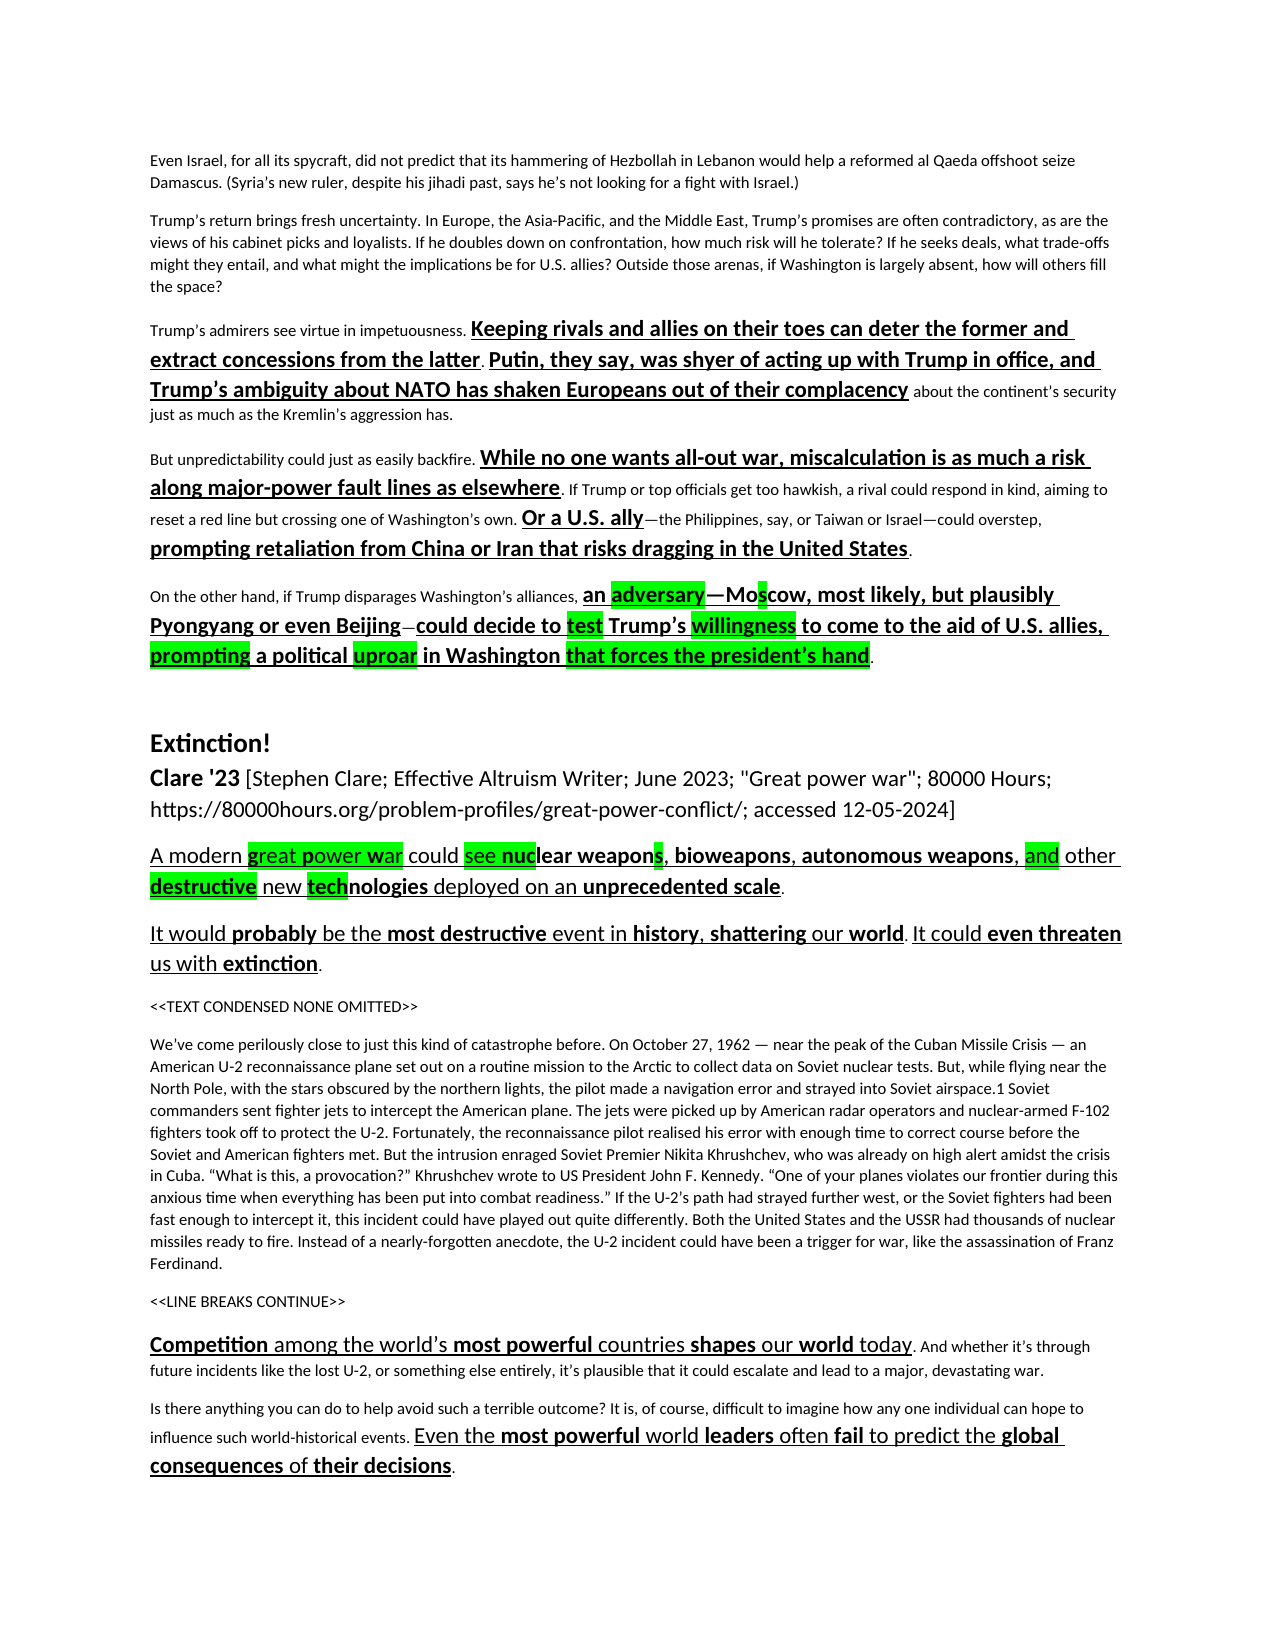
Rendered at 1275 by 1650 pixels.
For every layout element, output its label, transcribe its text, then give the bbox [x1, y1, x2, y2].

text Even Israel, for all its spycraft, did not predict that its hammering of Hezbollah in Lebanon would help a reformed al Qaeda offshoot seize Damascus. (Syria’s new ruler, despite his jihadi past, says he’s not looking for a fight with Israel.) [150, 150, 1125, 192]
text Trump’s admirers see virtue in impetuousness. Keeping rivals and allies on their toes can deter the former and extract concessions from the latter. Putin, they say, was shyer of acting up with Trump in office, and Trump’s ambiguity about NATO has shaken Europeans out of their complacency about the continent’s security just as much as the Kremlin’s aggression has. [150, 314, 1125, 425]
text On the other hand, if Trump disparages Washington’s alliances, an adversary—Moscow, most likely, but plausibly Pyongyang or even Beijing—could decide to test Trump’s willingness to come to the aid of U.S. allies, prompting a political uproar in Washington that forces the president’s hand. [150, 581, 1125, 669]
text Competition among the world’s most powerful countries shapes our world today. And whether it’s through future incidents like the lost U-2, or something else entirely, it’s plausible that it could escalate and lead to a major, devastating war. [150, 1330, 1125, 1380]
text Trump’s return brings fresh uncertainty. In Europe, the Asia-Pacific, and the Middle East, Trump’s promises are often contradictory, as are the views of his cabinet picks and loyalists. If he doubles down on confrontation, how much risk will he tolerate? If he seeks deals, what trade-offs might they entail, and what might the implications be for U.S. allies? Outside those arenas, if Washington is largely absent, how will others fill the space? [150, 210, 1125, 296]
text It would probably be the most destructive event in history, shattering our world. It could even threaten us with extinction. [150, 919, 1125, 977]
text <<LINE BREAKS CONTINUE>> [150, 1292, 1125, 1312]
text A modern great power war could see nuclear weapons, bioweapons, autonomous weapons, and other destructive new technologies deployed on an unprecedented scale. [150, 842, 1125, 900]
text We’ve come perilously close to just this kind of catastrophe before. On October 27, 1962 — near the peak of the Cuban Missile Crisis — an American U-2 reconnaissance plane set out on a routine mission to the Arctic to collect data on Soviet nuclear tests. But, while flying near the North Pole, with the stars obscured by the northern lights, the pilot made a navigation error and strayed into Soviet airspace.1 Soviet commanders sent fighter jets to intercept the American plane. The jets were picked up by American radar operators and nuclear-armed F-102 fighters took off to protect the U-2. Fortunately, the reconnaissance pilot realised his error with enough time to correct course before the Soviet and American fighters met. But the intrusion enraged Soviet Premier Nikita Khrushchev, who was already on high alert amidst the crisis in Cuba. “What is this, a provocation?” Khrushchev wrote to US President John F. Kennedy. “One of your planes violates our frontier during this anxious time when everything has been put into combat readiness.” If the U-2’s path had strayed further west, or the Soviet fighters had been fast enough to intercept it, this incident could have played out quite differently. Both the United States and the USSR had thousands of nuclear missiles ready to fire. Instead of a nearly-forgotten anecdote, the U-2 incident could have been a trigger for war, like the assassination of Franz Ferdinand. [150, 1034, 1125, 1273]
text <<TEXT CONDENSED NONE OMITTED>> [150, 996, 1125, 1016]
text Clare '23 [Stephen Clare; Effective Altruism Writer; June 2023; "Great power war"; 80000 Hours; https://80000hours.org/problem-profiles/great-power-conflict/; accessed 12-05-2024] [150, 762, 1125, 823]
subtitle Extinction! [150, 726, 1125, 759]
text But unpredictability could just as easily backfire. While no one wants all-out war, miscalculation is as much a risk along major-power fault lines as elsewhere. If Trump or top officials get too hawkish, a rival could respond in kind, aiming to reset a red line but crossing one of Washington’s own. Or a U.S. ally—the Philippines, say, or Taiwan or Israel—could overstep, prompting retaliation from China or Iran that risks dragging in the United States. [150, 443, 1125, 562]
text Is there anything you can do to help avoid such a terrible outcome? It is, of course, difficult to imagine how any one individual can hope to influence such world-historical events. Even the most powerful world leaders often fail to predict the global consequences of their decisions. [150, 1398, 1125, 1479]
